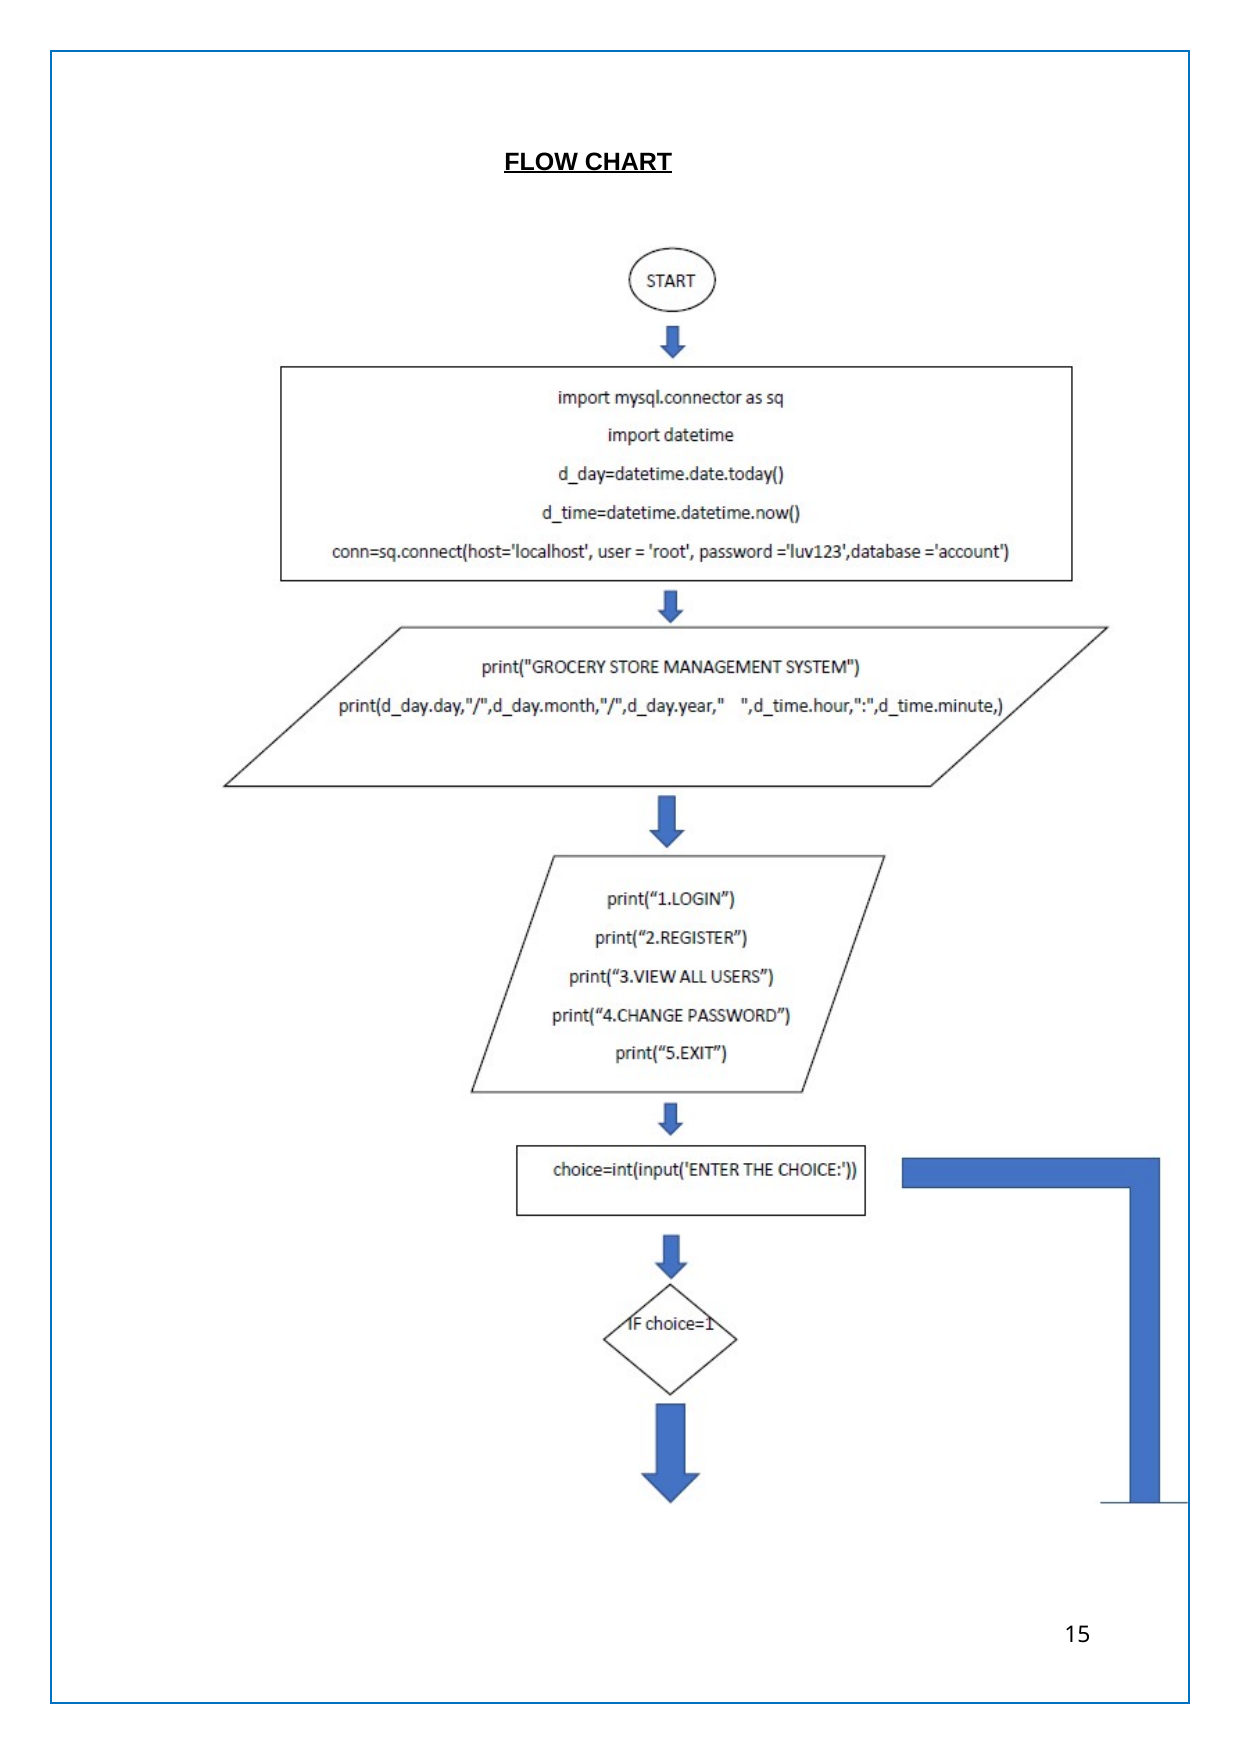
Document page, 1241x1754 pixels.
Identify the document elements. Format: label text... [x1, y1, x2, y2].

picture [150, 191, 1188, 1505]
text FLOW CHART [150, 147, 1090, 191]
